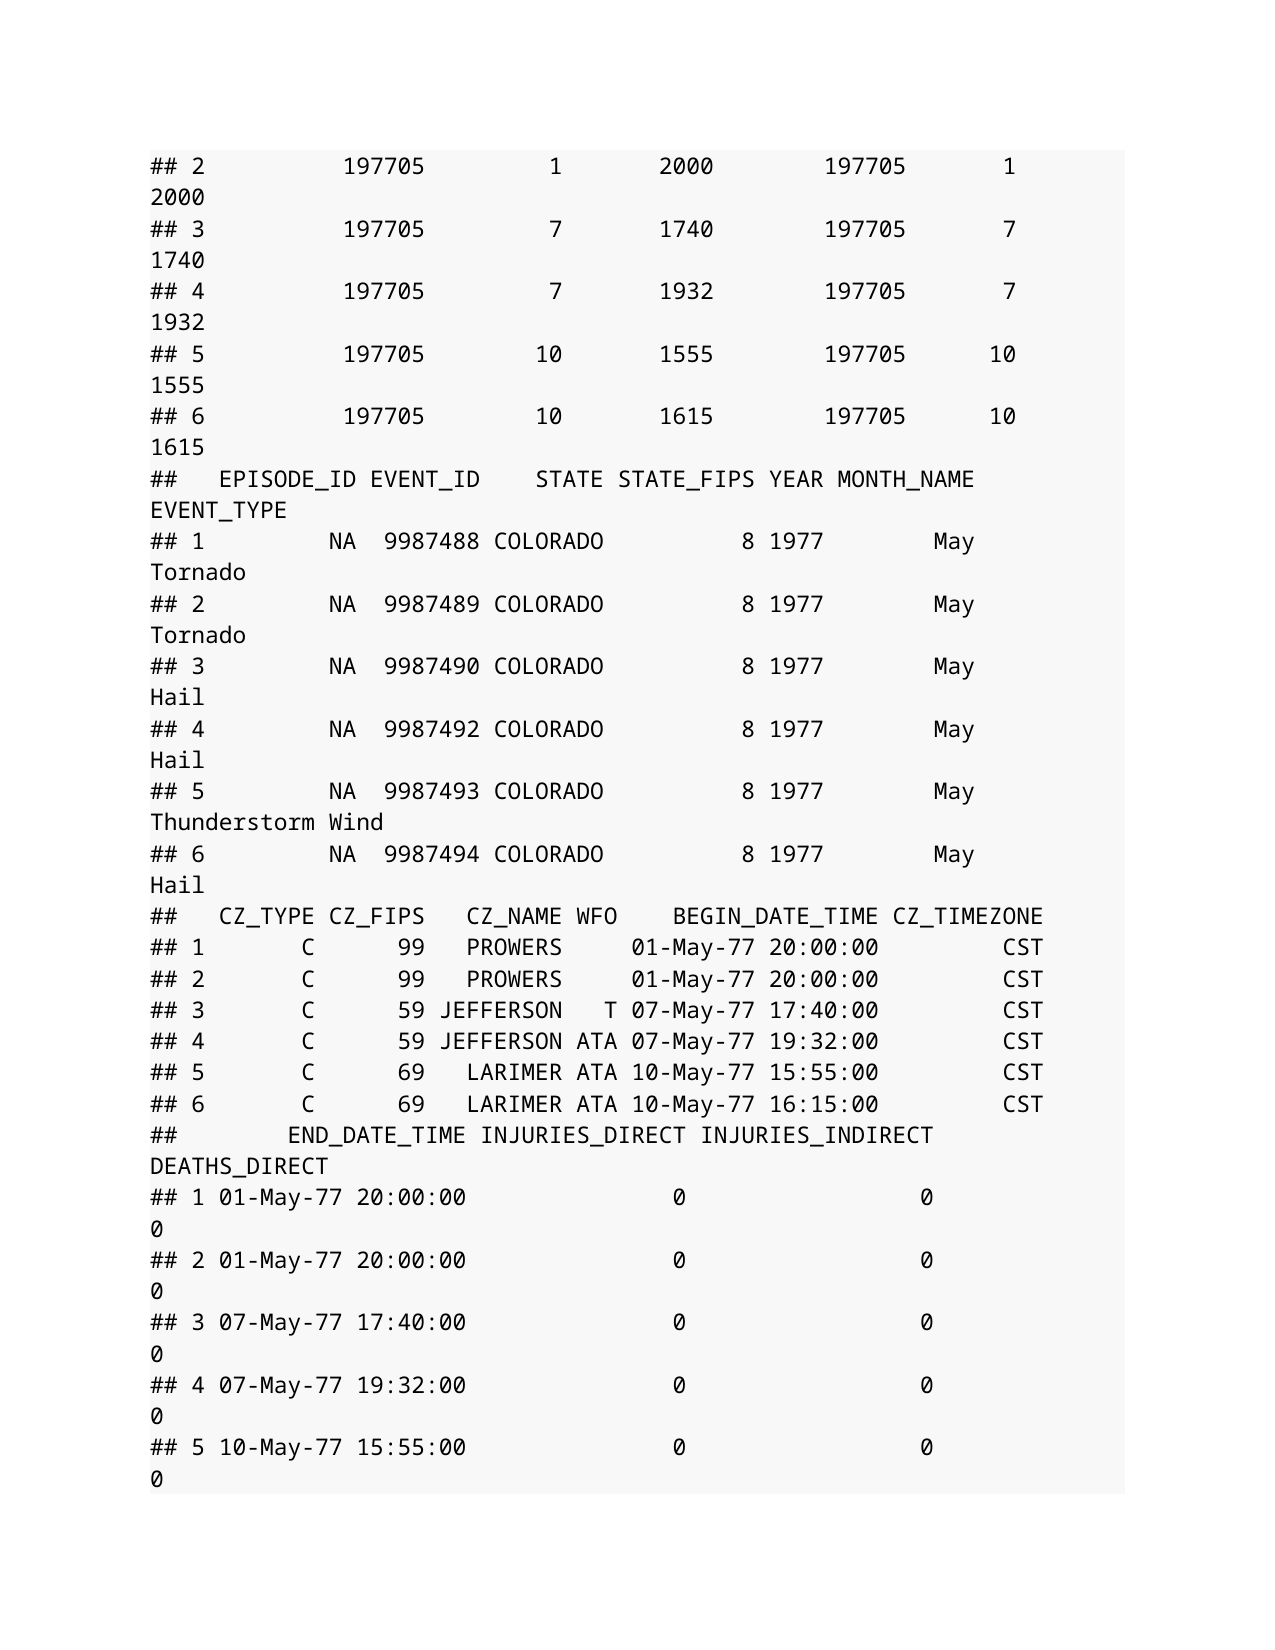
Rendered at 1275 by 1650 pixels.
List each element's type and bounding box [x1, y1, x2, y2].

text [150, 150, 1125, 1494]
